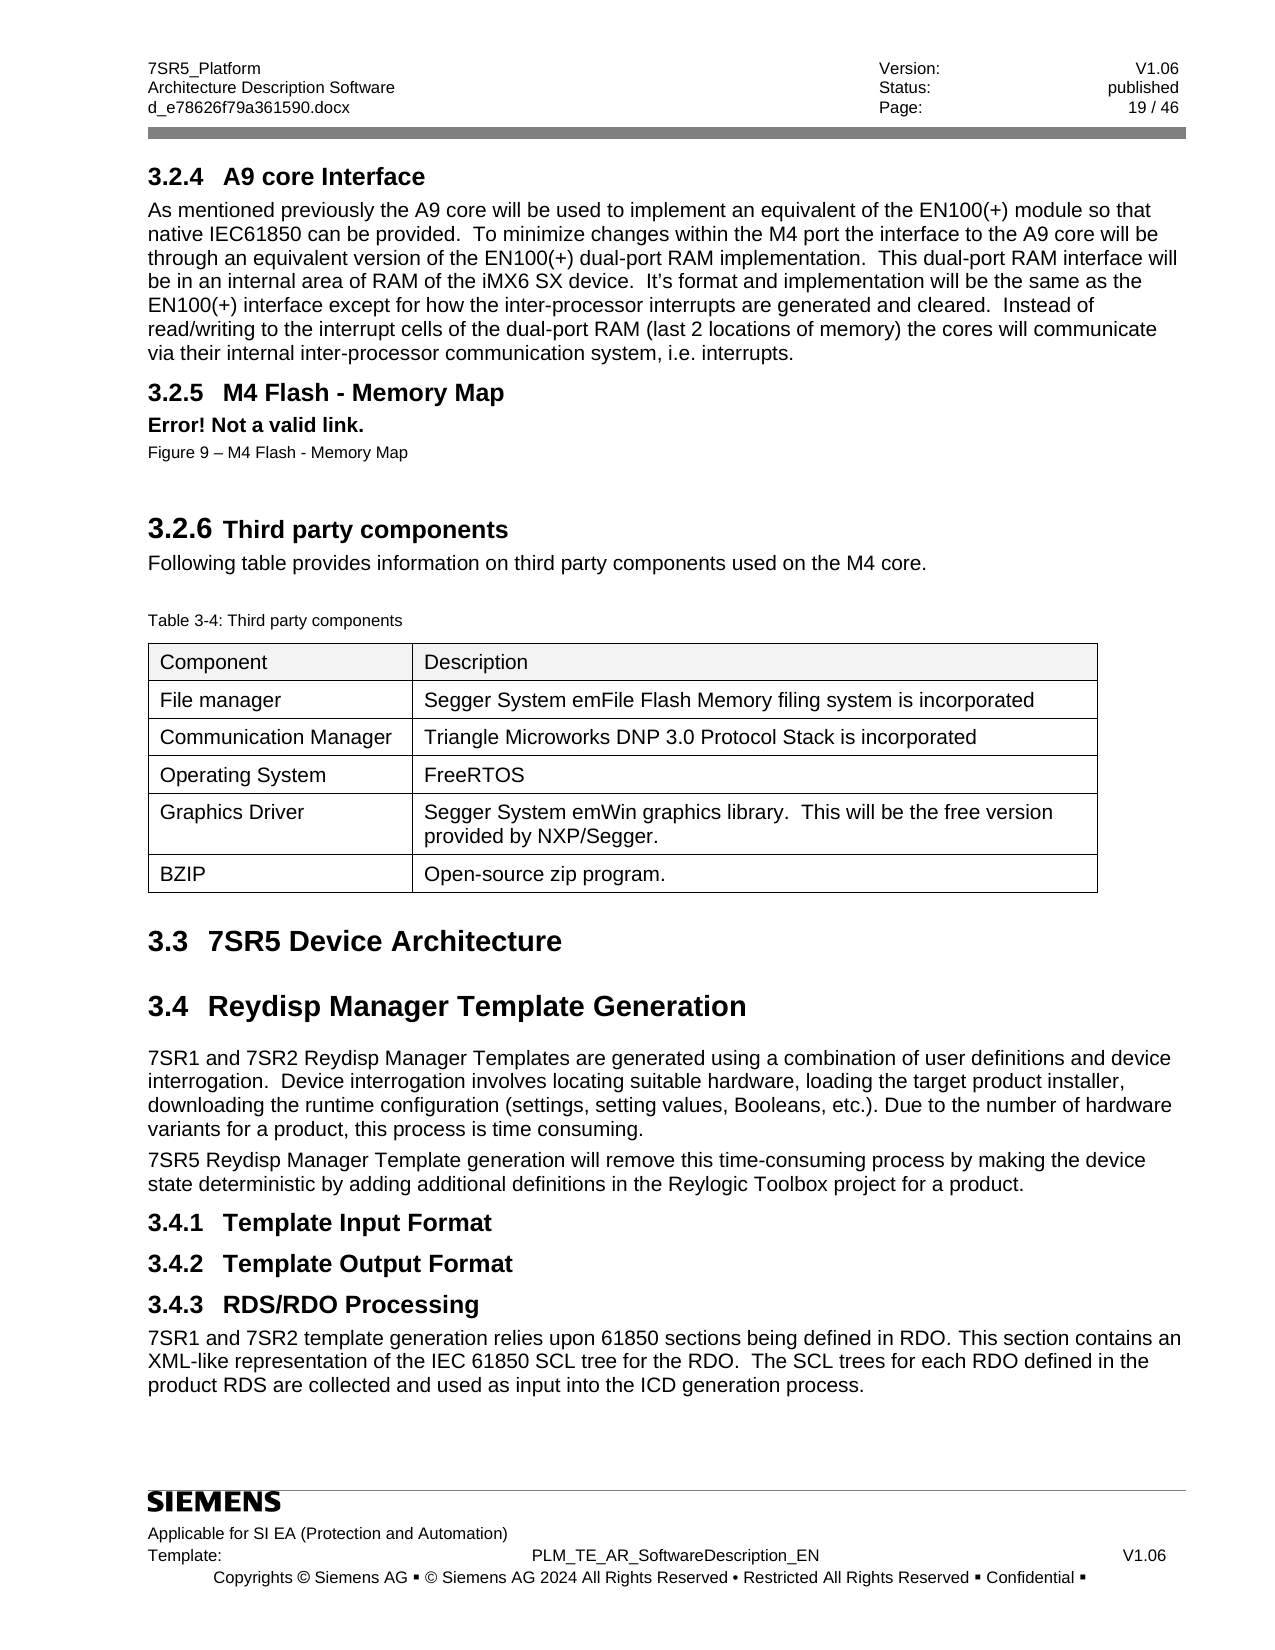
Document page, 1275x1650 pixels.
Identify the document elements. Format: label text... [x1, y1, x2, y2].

subtitle 7SR5 Device Architecture [148, 924, 1186, 958]
table_cell Triangle Microworks DNP 3.0 Protocol Stack is incorporated [413, 719, 1097, 755]
subtitle Reydisp Manager Template Generation [148, 989, 1186, 1022]
subtitle RDS/RDO Processing [148, 1290, 1186, 1319]
subtitle Template Input Format [148, 1208, 1186, 1237]
text Error! Not a valid link. [148, 413, 1186, 437]
table_cell FreeRTOS [413, 756, 1097, 793]
text 7SR1 and 7SR2 template generation relies upon 61850 sections being defined in RDO. This section contains an XML-like representation of the IEC 61850 SCL tree for the RDO. The SCL trees for each RDO defined in the product RDS are collected and used as input into the ICD generation process. [148, 1325, 1186, 1397]
table_header Description [413, 644, 1097, 680]
text 7SR1 and 7SR2 Reydisp Manager Templates are generated using a combination of user definitions and device interrogation. Device interrogation involves locating suitable hardware, loading the target product installer, downloading the runtime configuration (settings, setting values, Booleans, etc.). Due to the number of hardware variants for a product, this process is time consuming. [148, 1045, 1186, 1141]
text Figure 9 – M4 Flash - Memory Map [148, 443, 1186, 462]
table_cell File manager [149, 681, 412, 718]
picture [147, 1491, 281, 1512]
table_cell Open-source zip program. [413, 855, 1097, 892]
text 7SR5 Reydisp Manager Template generation will remove this time-consuming process by making the device state deterministic by adding additional definitions in the Reylogic Toolbox project for a product. [148, 1147, 1186, 1195]
subtitle M4 Flash - Memory Map [148, 378, 1186, 406]
text As mentioned previously the A9 core will be used to implement an equivalent of the EN100(+) module so that native IEC61850 can be provided. To minimize changes within the M4 port the interface to the A9 core will be through an equivalent version of the EN100(+) dual-port RAM implementation. This dual-port RAM interface will be in an internal area of RAM of the iMX6 SX device. It’s format and implementation will be the same as the EN100(+) interface except for how the inter-processor interrupts are generated and cleared. Instead of read/writing to the interrupt cells of the dual-port RAM (last 2 locations of memory) the cores will communicate via their internal inter-processor communication system, i.e. interrupts. [148, 197, 1186, 365]
table_cell Operating System [149, 756, 412, 793]
table_cell Communication Manager [149, 719, 412, 755]
table_cell Segger System emFile Flash Memory filing system is incorporated [413, 681, 1097, 718]
table_header Component [149, 644, 412, 680]
table_cell Graphics Driver [149, 794, 412, 854]
subtitle Third party components [148, 511, 1186, 544]
subtitle Template Output Format [148, 1249, 1186, 1278]
table_cell BZIP [149, 855, 412, 892]
table_cell Segger System emWin graphics library. This will be the free version provided by NXP/Segger. [413, 794, 1097, 854]
text Following table provides information on third party components used on the M4 core. [148, 551, 1186, 575]
subtitle A9 core Interface [148, 162, 1186, 191]
